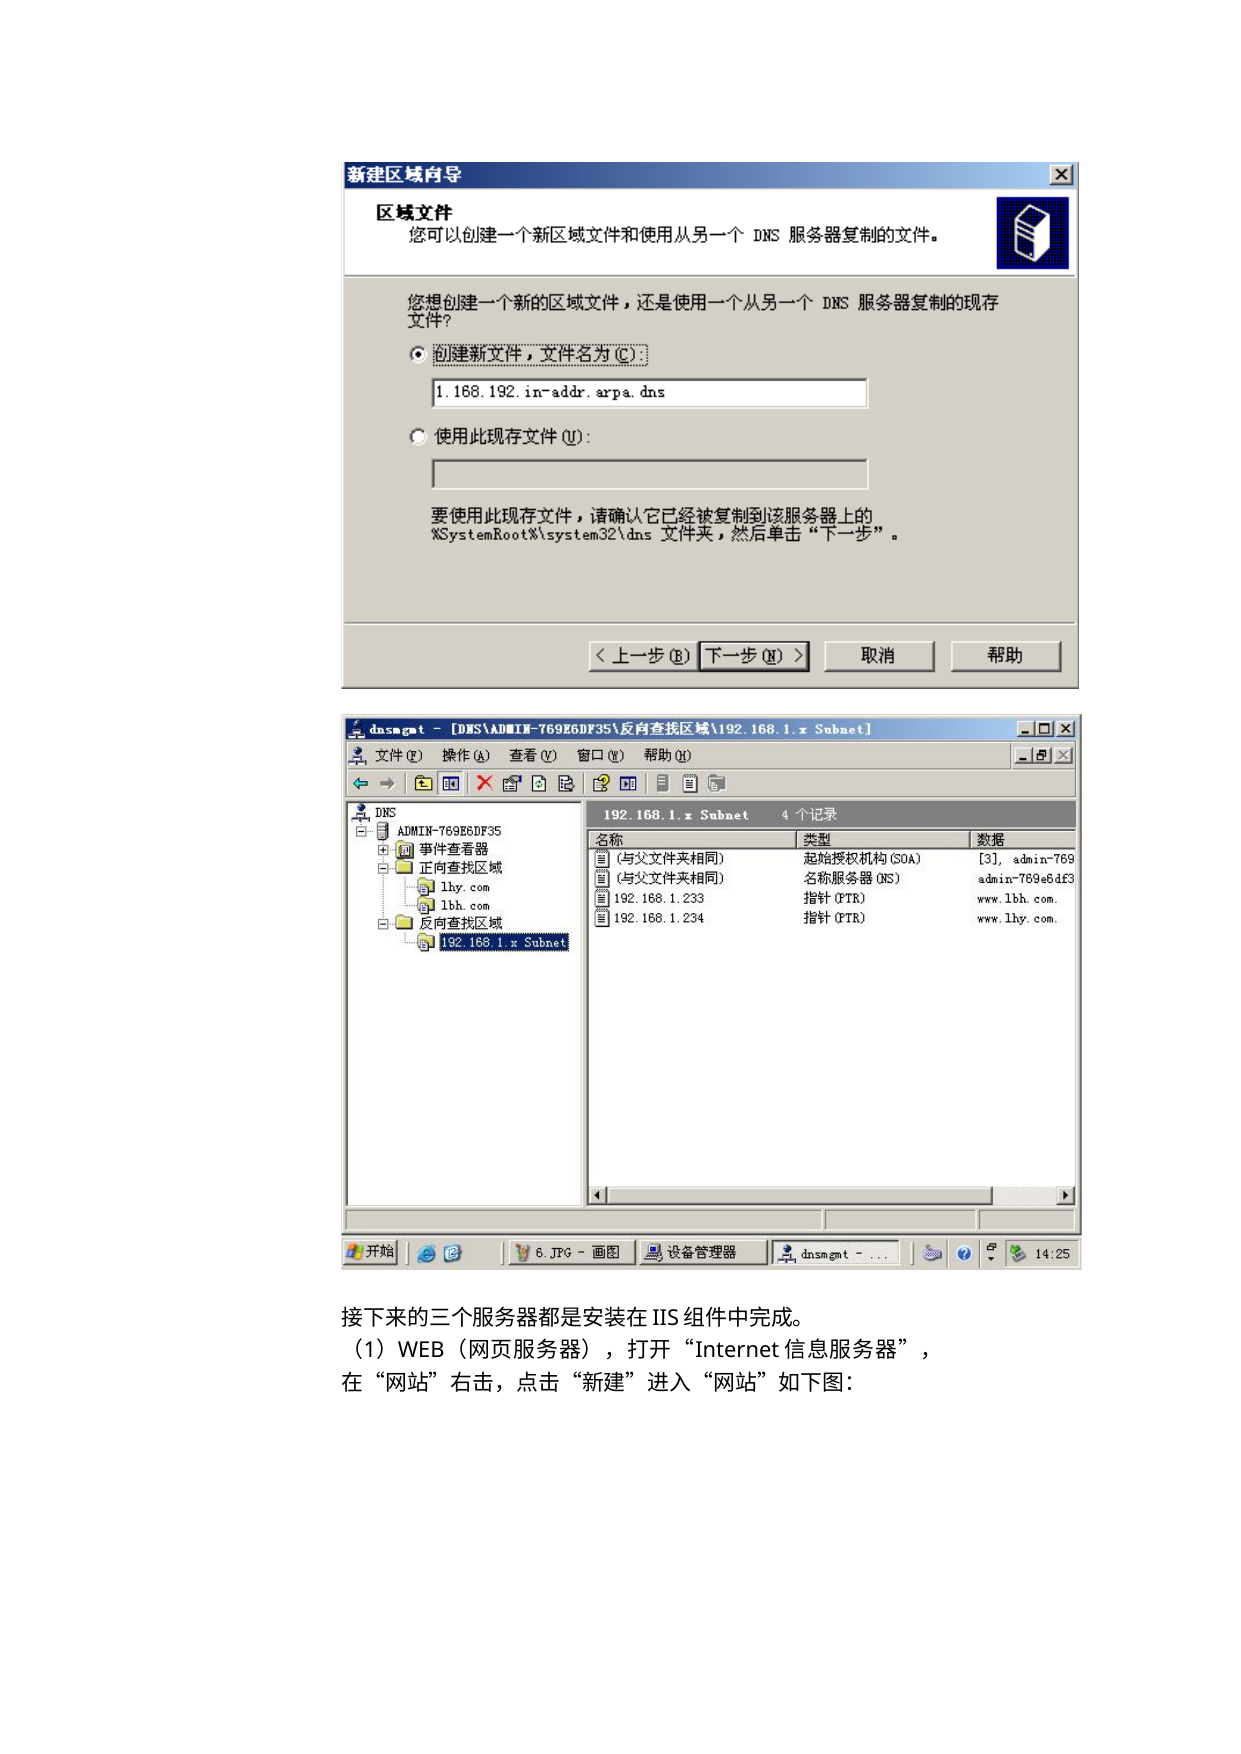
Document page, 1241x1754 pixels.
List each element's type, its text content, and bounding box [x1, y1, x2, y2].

picture [341, 714, 1082, 1270]
picture [341, 162, 1079, 689]
list WEB（网页服务器），打开“Internet信息服务器”，在“网站”右击，点击“新建”进入“网站”如下图： [341, 1332, 942, 1397]
text 接下来的三个服务器都是安装在IIS组件中完成。 [341, 1299, 942, 1332]
